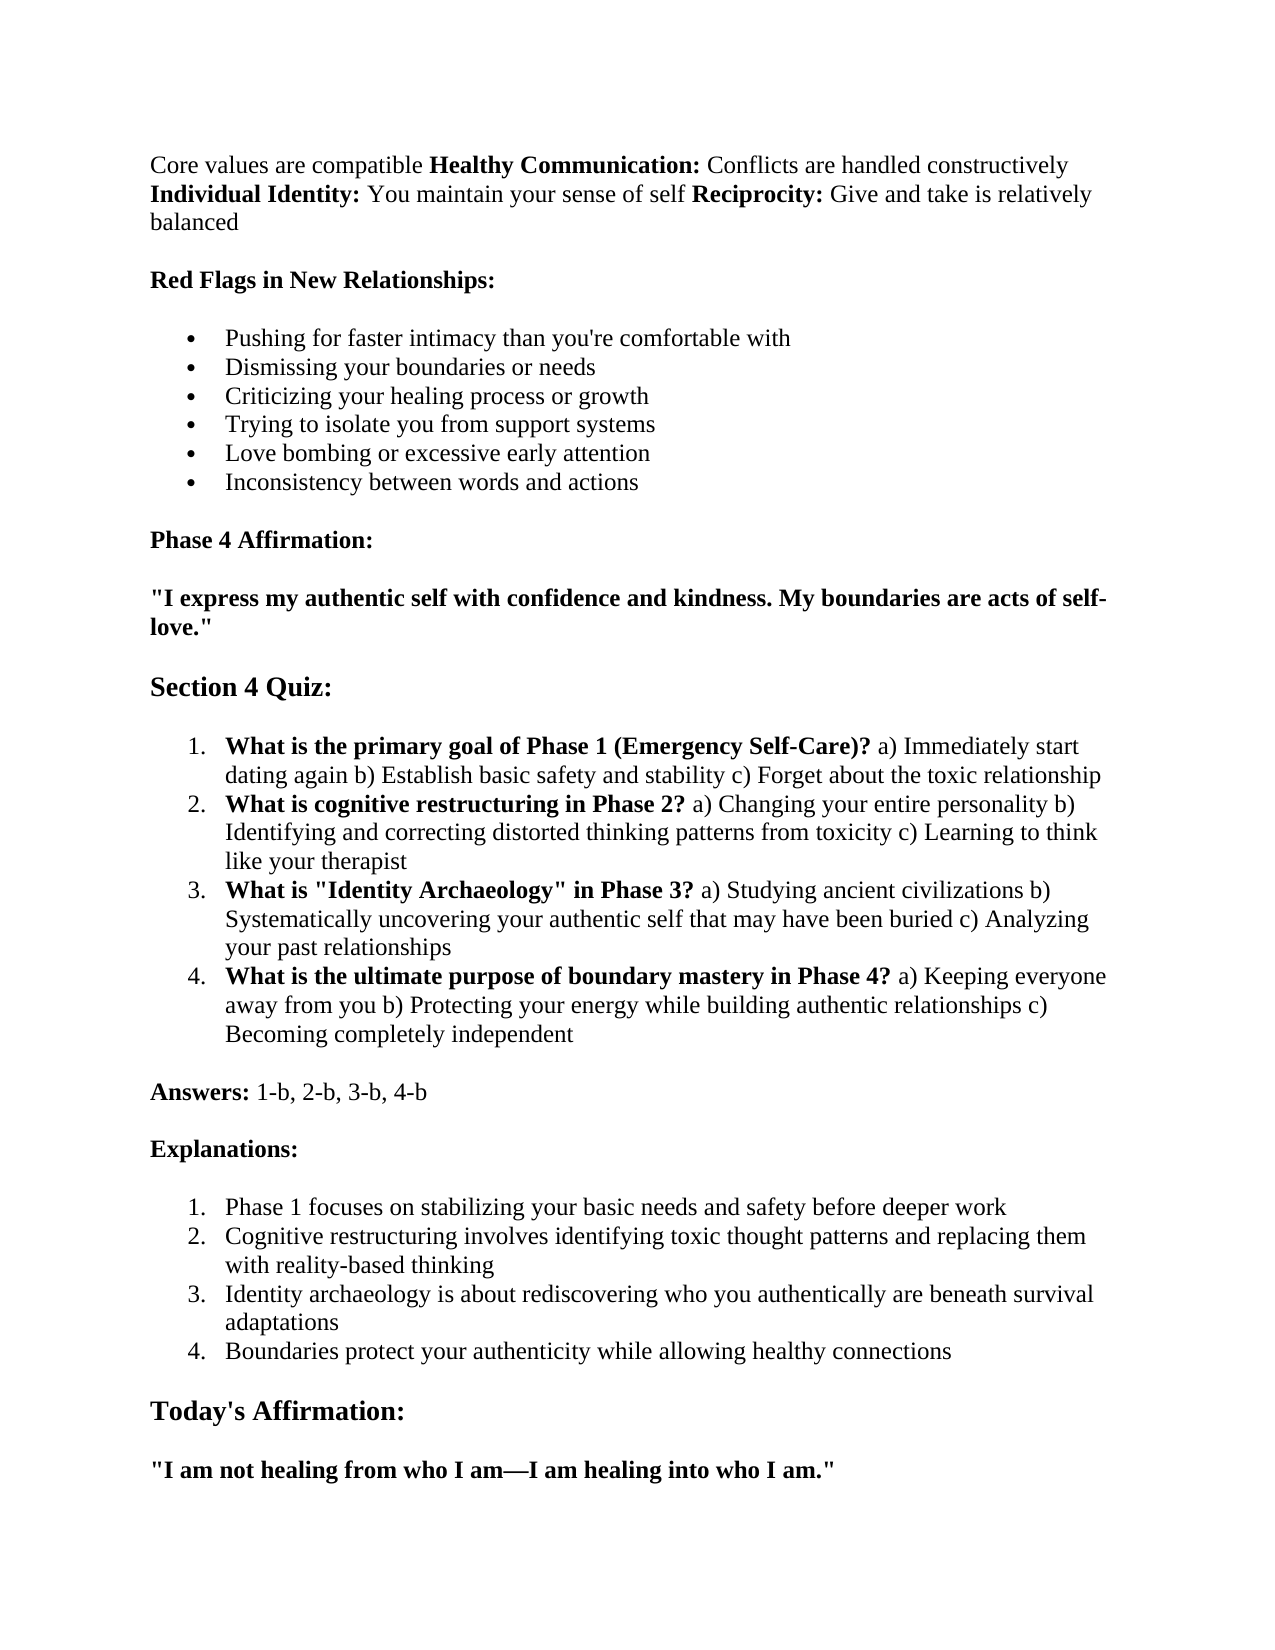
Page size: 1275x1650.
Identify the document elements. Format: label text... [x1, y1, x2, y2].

list What is "Identity Archaeology" in Phase 3? a) Studying ancient civilizations b) Systematically uncovering your authentic self that may have been buried c) Analyzing your past relationships [187, 875, 1125, 961]
text Red Flags in New Relationships: [150, 265, 1125, 294]
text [150, 150, 1125, 236]
list Pushing for faster intimacy than you're comfortable with [187, 323, 1125, 352]
list What is the primary goal of Phase 1 (Emergency Self-Care)? a) Immediately start dating again b) Establish basic safety and stability c) Forget about the toxic relationship [187, 731, 1125, 789]
list Phase 1 focuses on stabilizing your basic needs and safety before deeper work [187, 1192, 1125, 1221]
text "I am not healing from who I am—I am healing into who I am." [150, 1456, 1125, 1484]
list Cognitive restructuring involves identifying toxic thought patterns and replacing them with reality-based thinking [187, 1221, 1125, 1279]
text Explanations: [150, 1134, 1125, 1163]
text Answers: 1-b, 2-b, 3-b, 4-b [150, 1077, 1125, 1105]
list What is cognitive restructuring in Phase 2? a) Changing your entire personality b) Identifying and correcting distorted thinking patterns from toxicity c) Learning to think like your therapist [187, 789, 1125, 875]
text "I express my authentic self with confidence and kindness. My boundaries are acts of self-love." [150, 583, 1125, 640]
list Dismissing your boundaries or needs [187, 352, 1125, 381]
list Identity archaeology is about rediscovering who you authentically are beneath survival adaptations [187, 1279, 1125, 1336]
list Trying to isolate you from support systems [187, 409, 1125, 438]
list Love bombing or excessive early attention [187, 438, 1125, 467]
text Today's Affirmation: [150, 1394, 1125, 1426]
list What is the ultimate purpose of boundary mastery in Phase 4? a) Keeping everyone away from you b) Protecting your energy while building authentic relationships c) Becoming completely independent [187, 961, 1125, 1047]
text Phase 4 Affirmation: [150, 525, 1125, 554]
list Boundaries protect your authenticity while allowing healthy connections [187, 1336, 1125, 1365]
list Inconsistency between words and actions [187, 467, 1125, 496]
list Criticizing your healing process or growth [187, 381, 1125, 409]
text Section 4 Quiz: [150, 669, 1125, 702]
